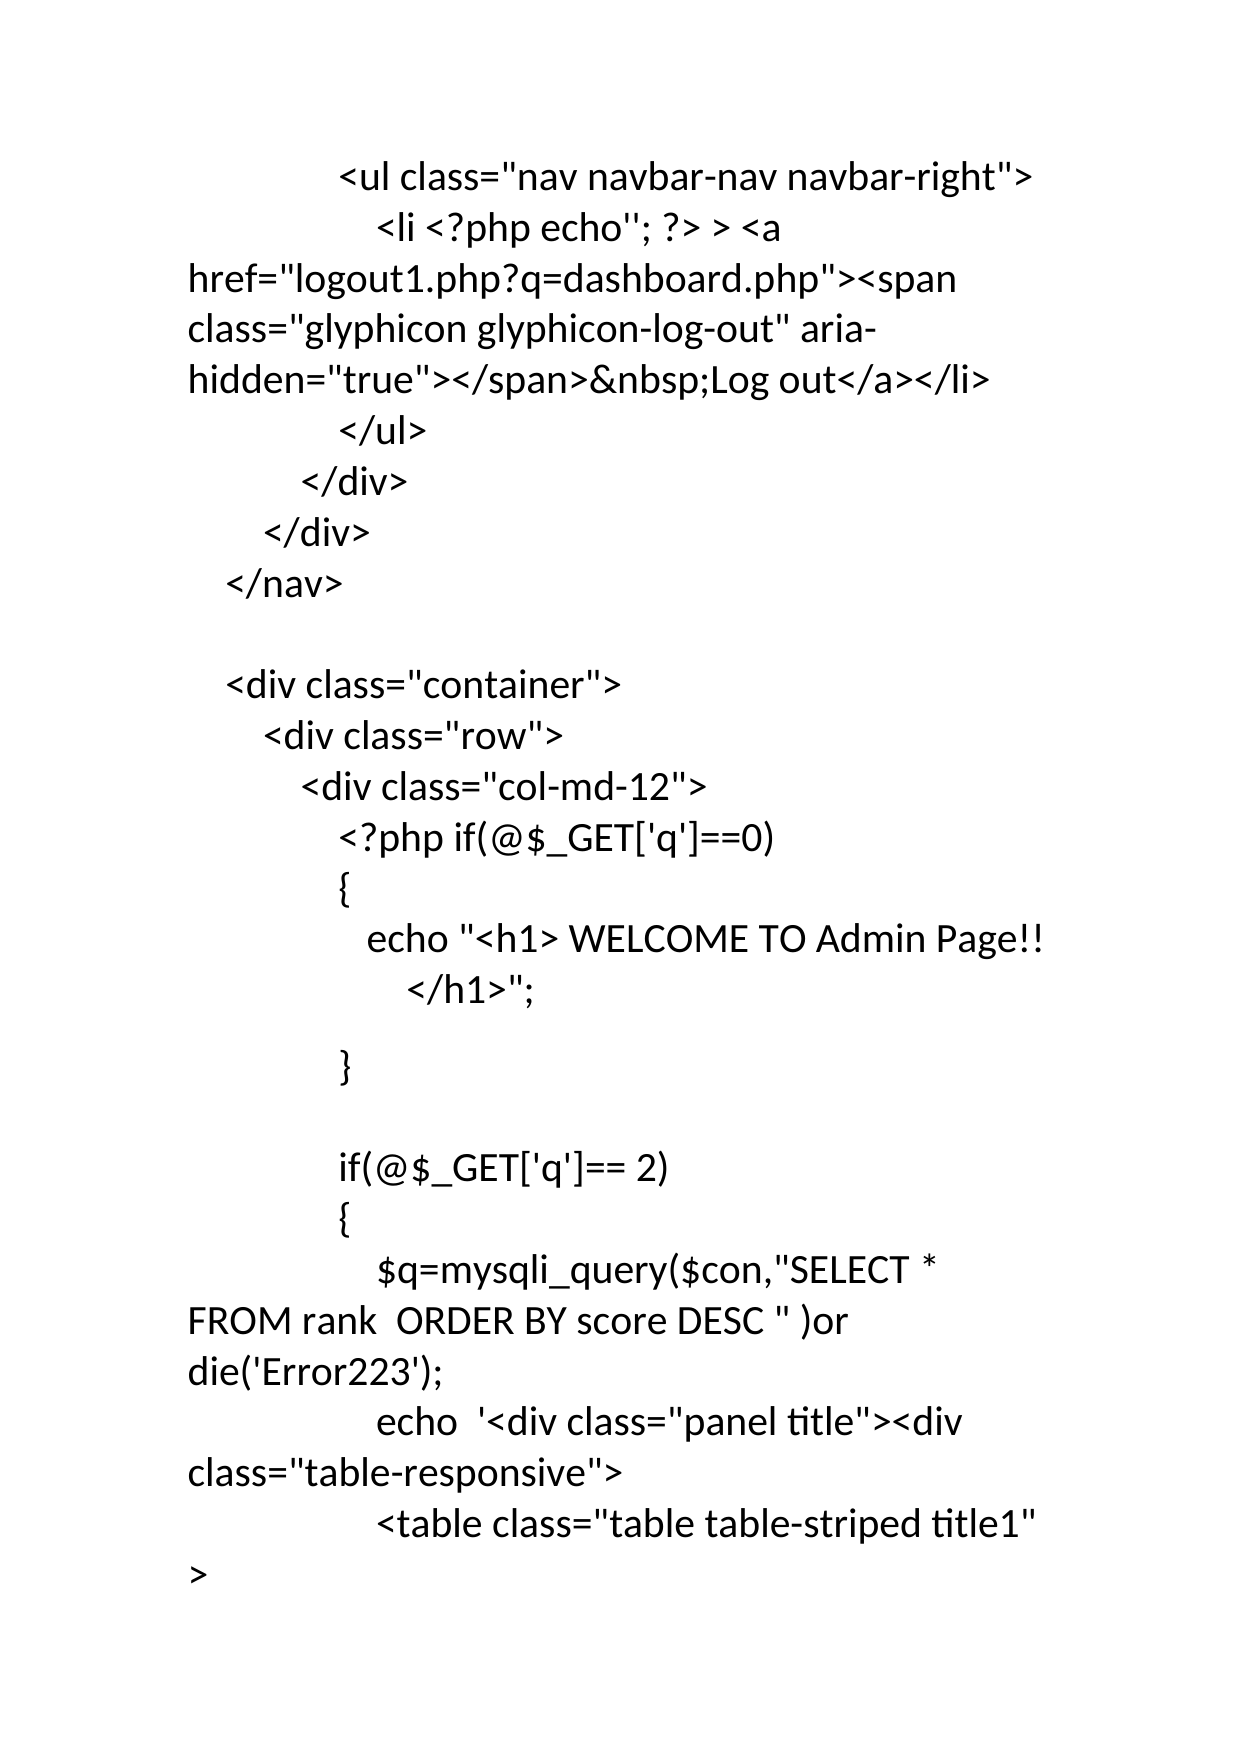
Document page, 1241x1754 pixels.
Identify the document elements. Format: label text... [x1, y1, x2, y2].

text </nav> [187, 557, 1053, 607]
text { [187, 1192, 1053, 1243]
text $q=mysqli_query($con,"SELECT * FROM rank ORDER BY score DESC " )or die('Error223'); [187, 1243, 1053, 1395]
text </div> [187, 506, 1053, 557]
text } [187, 1039, 1053, 1090]
text echo "<h1> WELCOME TO Admin Page!! [187, 912, 1053, 963]
text echo '<div class="panel title"><div class="table-responsive"> [187, 1395, 1053, 1497]
text </h1>"; [187, 963, 1053, 1014]
text </div> [187, 455, 1053, 506]
text <div class="row"> [187, 709, 1053, 760]
text { [187, 862, 1053, 912]
text if(@$_GET['q']== 2) [187, 1141, 1053, 1192]
text <li <?php echo''; ?> > <a href="logout1.php?q=dashboard.php"><span class="glyphicon glyphicon-log-out" aria-hidden="true"></span>&nbsp;Log out</a></li> [187, 201, 1053, 404]
text <?php if(@$_GET['q']==0) [187, 811, 1053, 862]
text <div class="col-md-12"> [187, 760, 1053, 811]
text <ul class="nav navbar-nav navbar-right"> [187, 150, 1053, 201]
text <div class="container"> [187, 658, 1053, 709]
text <table class="table table-striped title1" > [187, 1497, 1053, 1599]
text </ul> [187, 404, 1053, 455]
